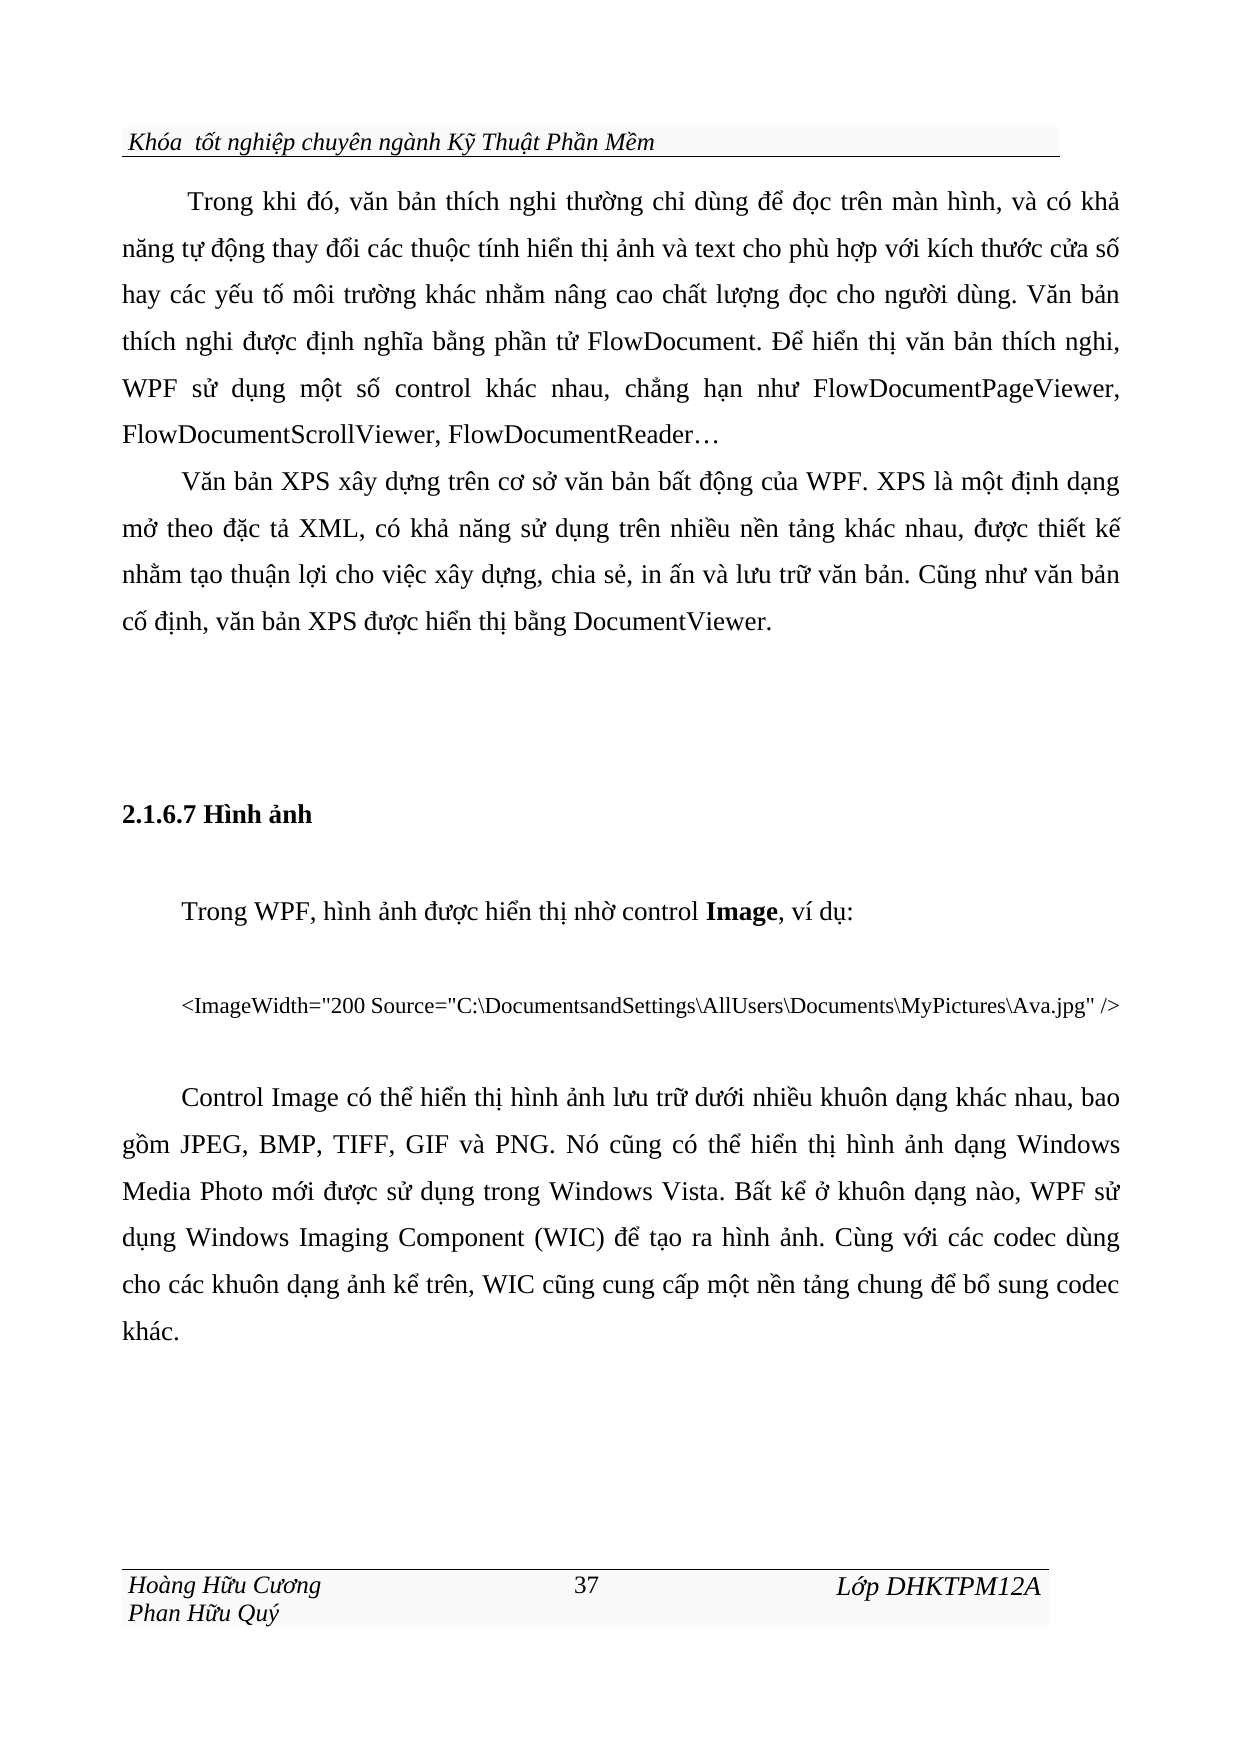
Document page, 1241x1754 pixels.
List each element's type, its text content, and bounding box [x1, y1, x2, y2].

subtitle Hình ảnh [122, 799, 1122, 830]
text Trong WPF, hình ảnh được hiển thị nhờ control Image, ví dụ: [122, 895, 1122, 926]
text <ImageWidth="200 Source="C:\DocumentsandSettings\AllUsers\Documents\MyPictures\Ava.jpg" /> [122, 992, 1122, 1018]
text Văn bản XPS xây dựng trên cơ sở văn bản bất động của WPF. XPS là một định dạng mở theo đặc tả XML, có khả năng sử dụng trên nhiều nền tảng khác nhau, được thiết kế nhằm tạo thuận lợi cho việc xây dựng, chia sẻ, in ấn và lưu trữ văn bản. Cũng như văn bản cố định, văn bản XPS được hiển thị bằng DocumentViewer. [122, 465, 1122, 636]
text Control Image có thể hiển thị hình ảnh lưu trữ dưới nhiều khuôn dạng khác nhau, bao gồm JPEG, BMP, TIFF, GIF và PNG. Nó cũng có thể hiển thị hình ảnh dạng Windows Media Photo mới được sử dụng trong Windows Vista. Bất kể ở khuôn dạng nào, WPF sử dụng Windows Imaging Component (WIC) để tạo ra hình ảnh. Cùng với các codec dùng cho các khuôn dạng ảnh kể trên, WIC cũng cung cấp một nền tảng chung để bổ sung codec khác. [122, 1081, 1122, 1346]
